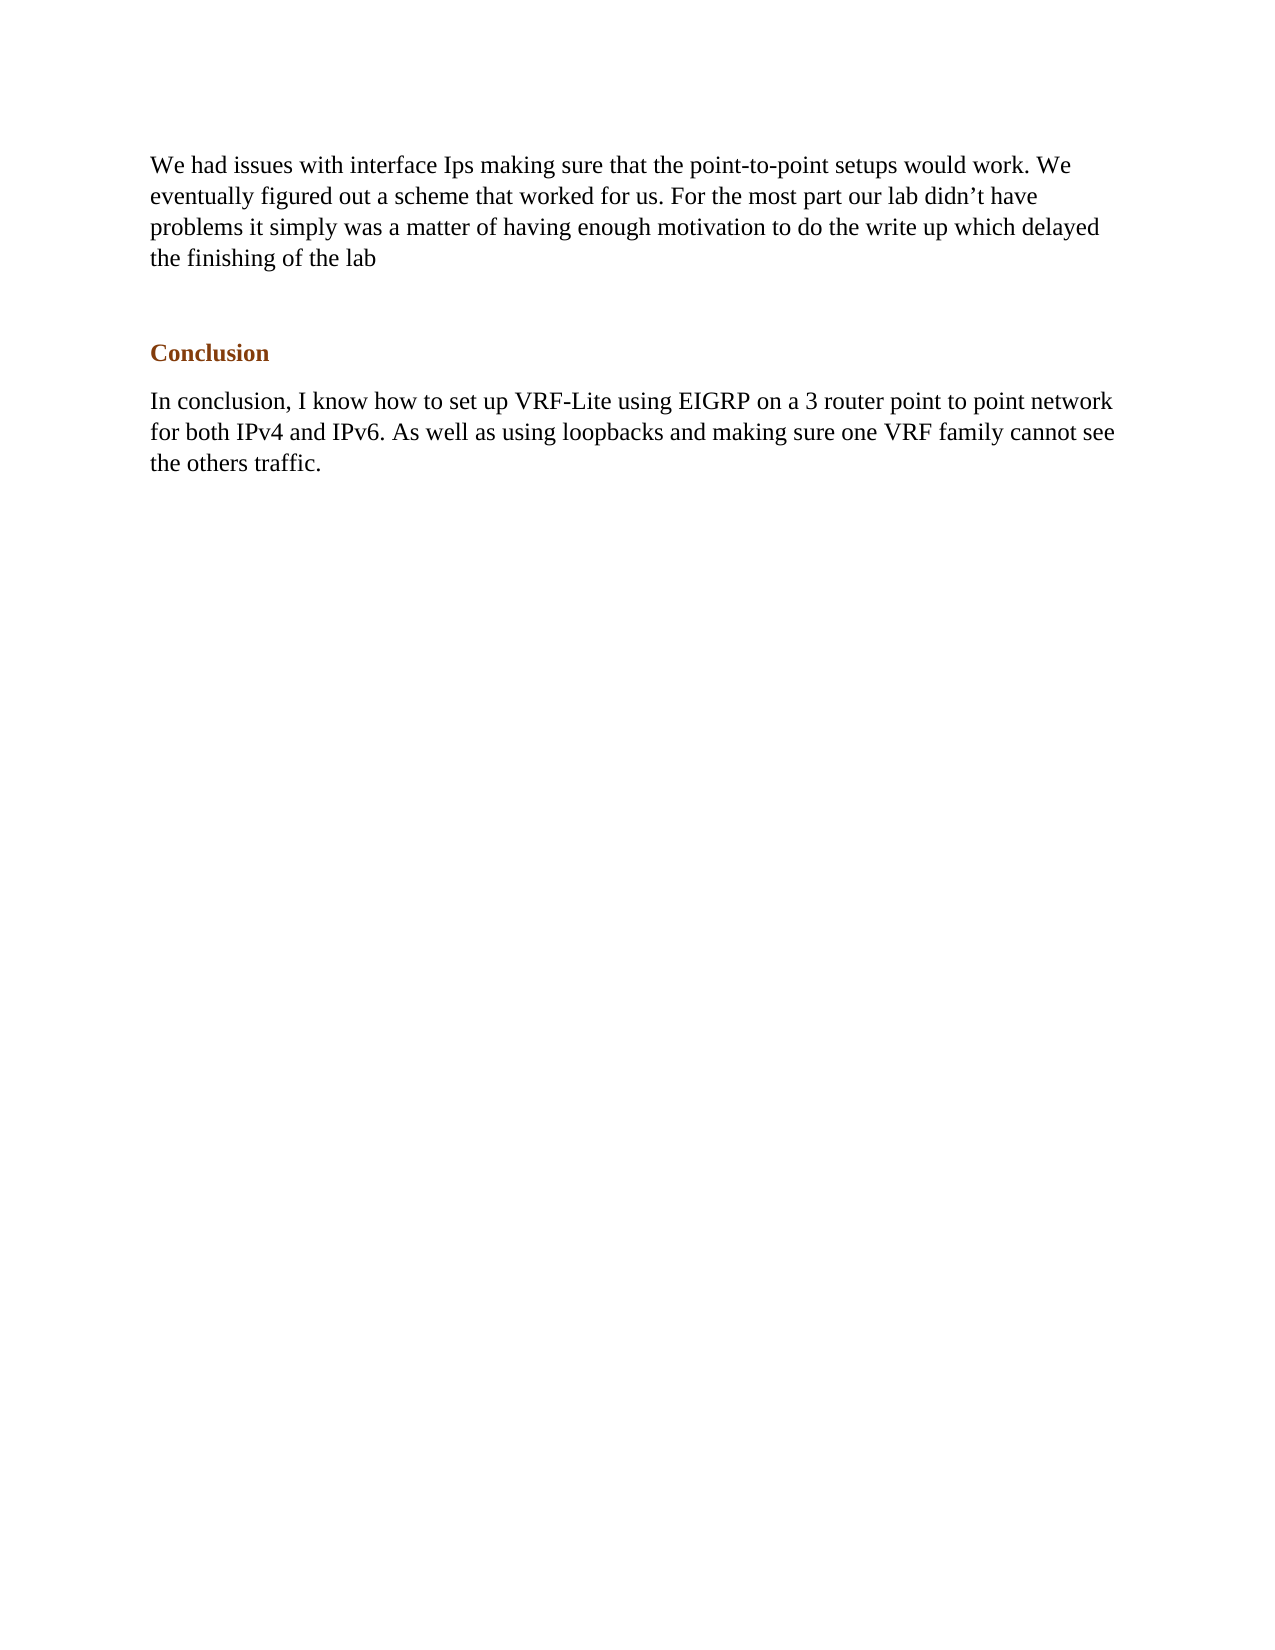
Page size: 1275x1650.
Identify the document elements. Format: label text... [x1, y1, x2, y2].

text Conclusion [150, 338, 1125, 367]
text In conclusion, I know how to set up VRF-Lite using EIGRP on a 3 router point to point network for both IPv4 and IPv6. As well as using loopbacks and making sure one VRF family cannot see the others traffic. [150, 386, 1125, 477]
text We had issues with interface Ips making sure that the point-to-point setups would work. We eventually figured out a scheme that worked for us. For the most part our lab didn’t have problems it simply was a matter of having enough motivation to do the write up which delayed the finishing of the lab [150, 150, 1125, 272]
